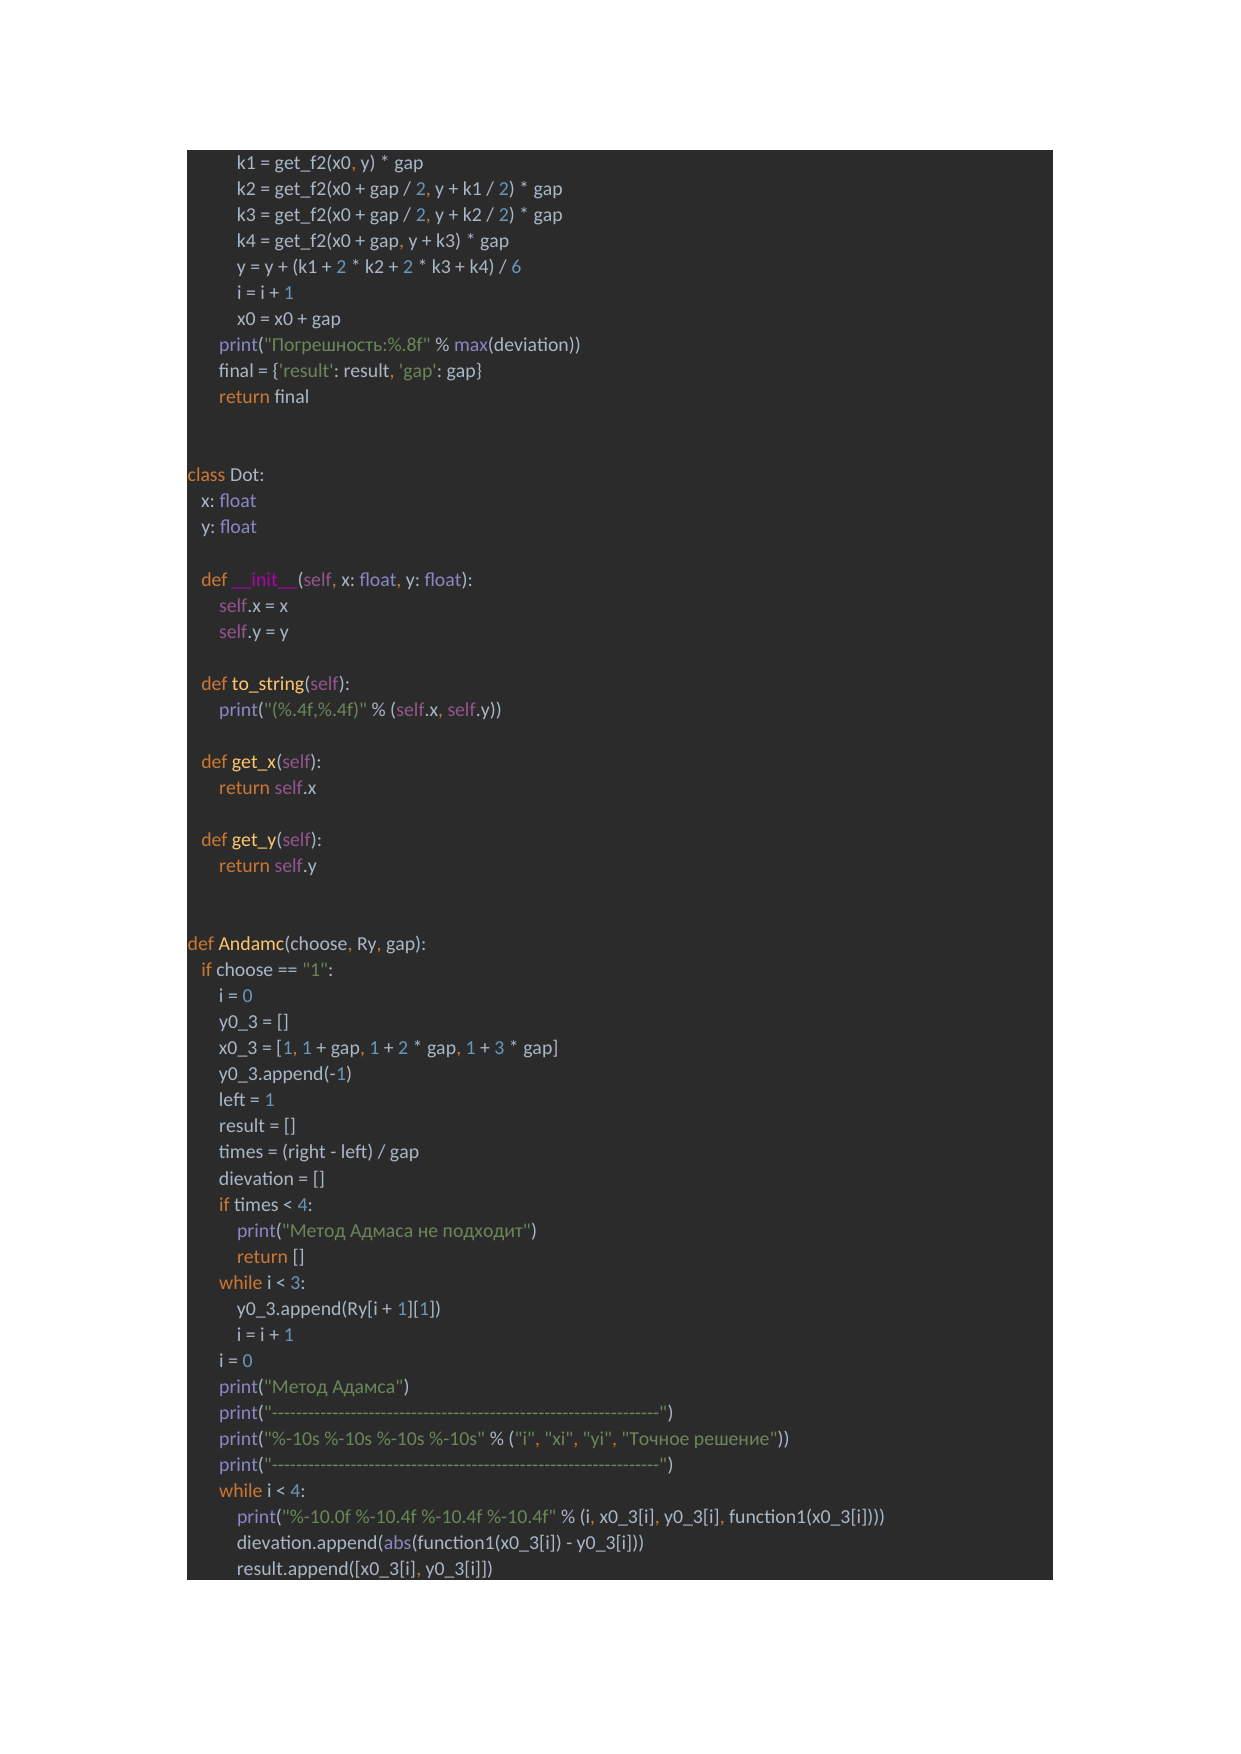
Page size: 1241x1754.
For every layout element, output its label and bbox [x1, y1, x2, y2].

text [187, 150, 1053, 1580]
